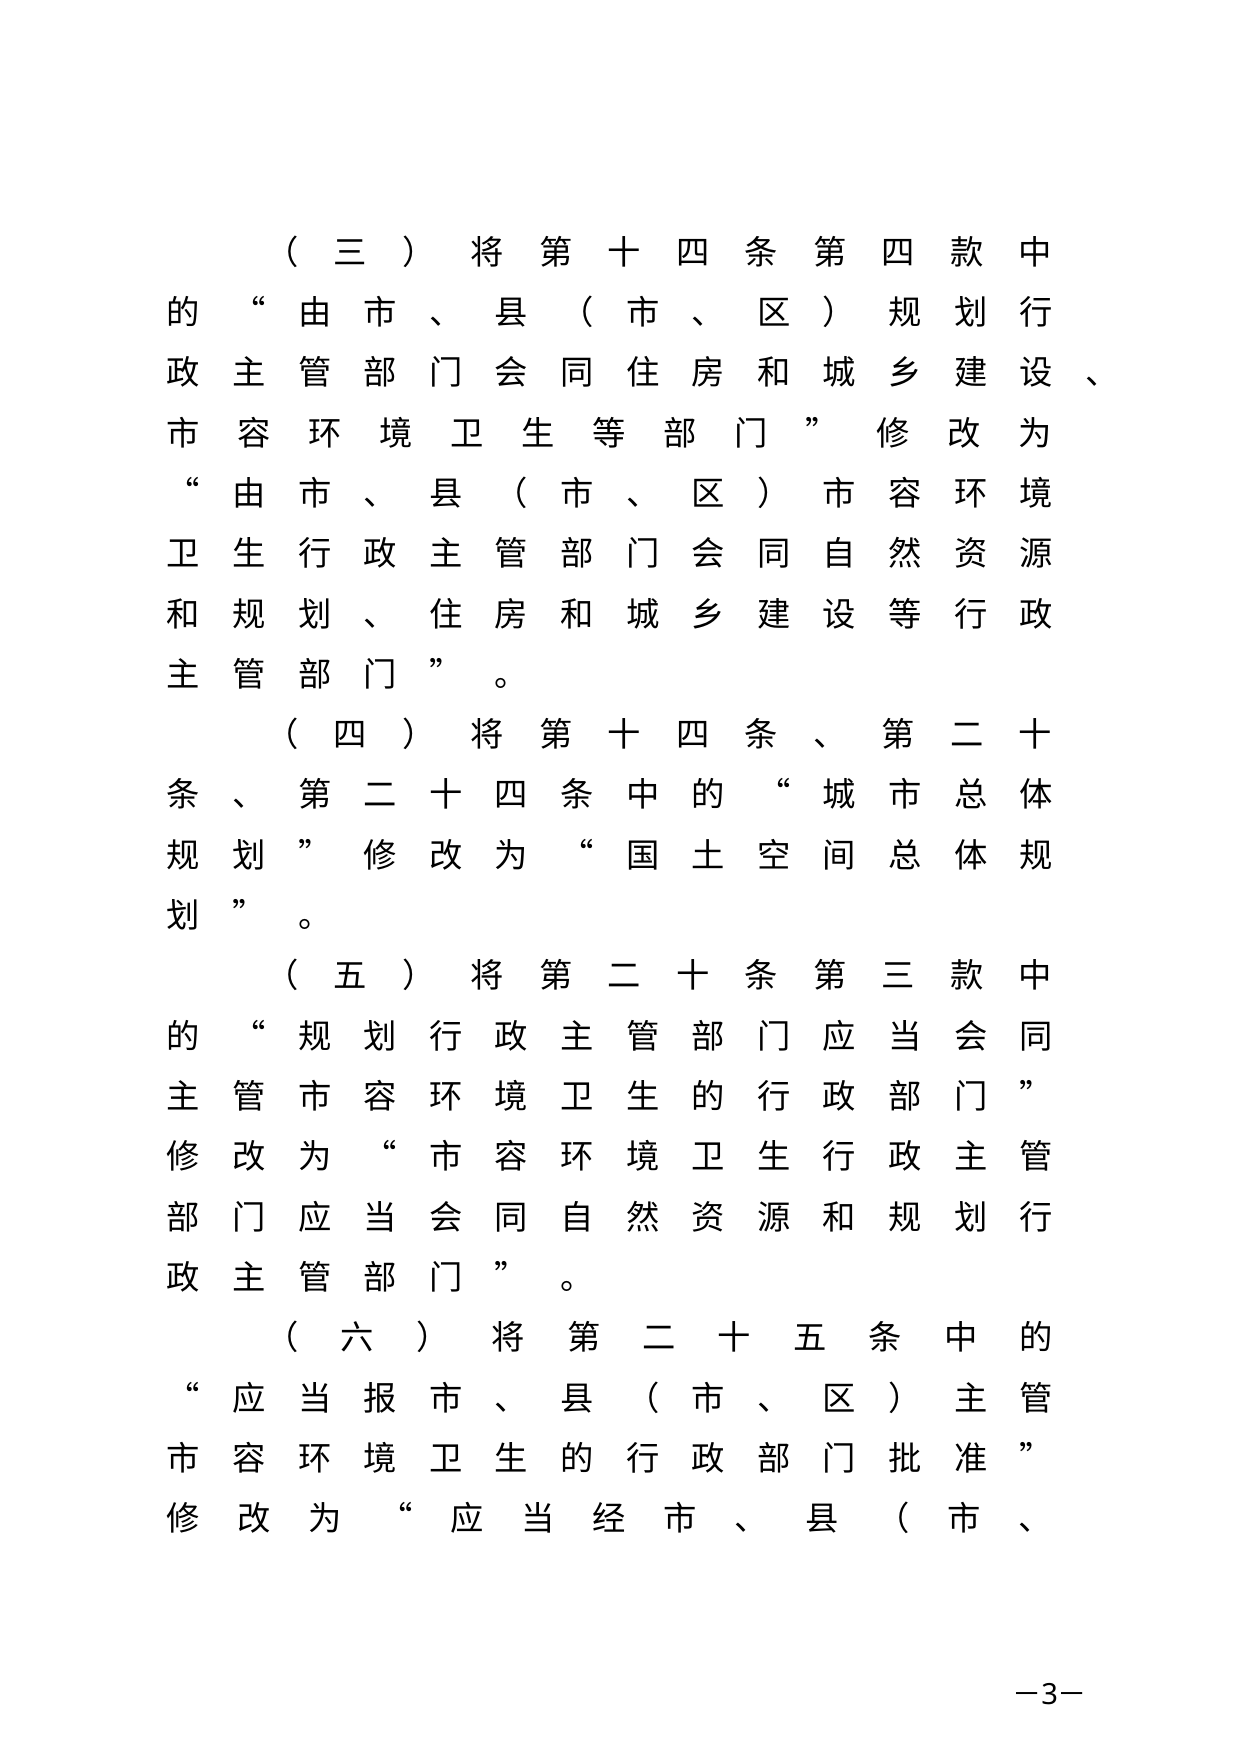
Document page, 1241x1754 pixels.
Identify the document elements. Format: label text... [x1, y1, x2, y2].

text （四）将第十四条、第二十条、第二十四条中的“城市总体规划”修改为“国土空间总体规划”。 [167, 702, 1085, 943]
text （五）将第二十条第三款中的“规划行政主管部门应当会同主管市容环境卫生的行政部门”修改为“市容环境卫生行政主管部门应当会同自然资源和规划行政主管部门”。 [167, 943, 1085, 1305]
text （三）将第十四条第四款中的“由市、县（市、区）规划行政主管部门会同住房和城乡建设、市容环境卫生等部门”修改为“由市、县（市、区）市容环境卫生行政主管部门会同自然资源和规划、住房和城乡建设等行政主管部门”。 [167, 219, 1085, 702]
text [167, 1305, 1085, 1546]
